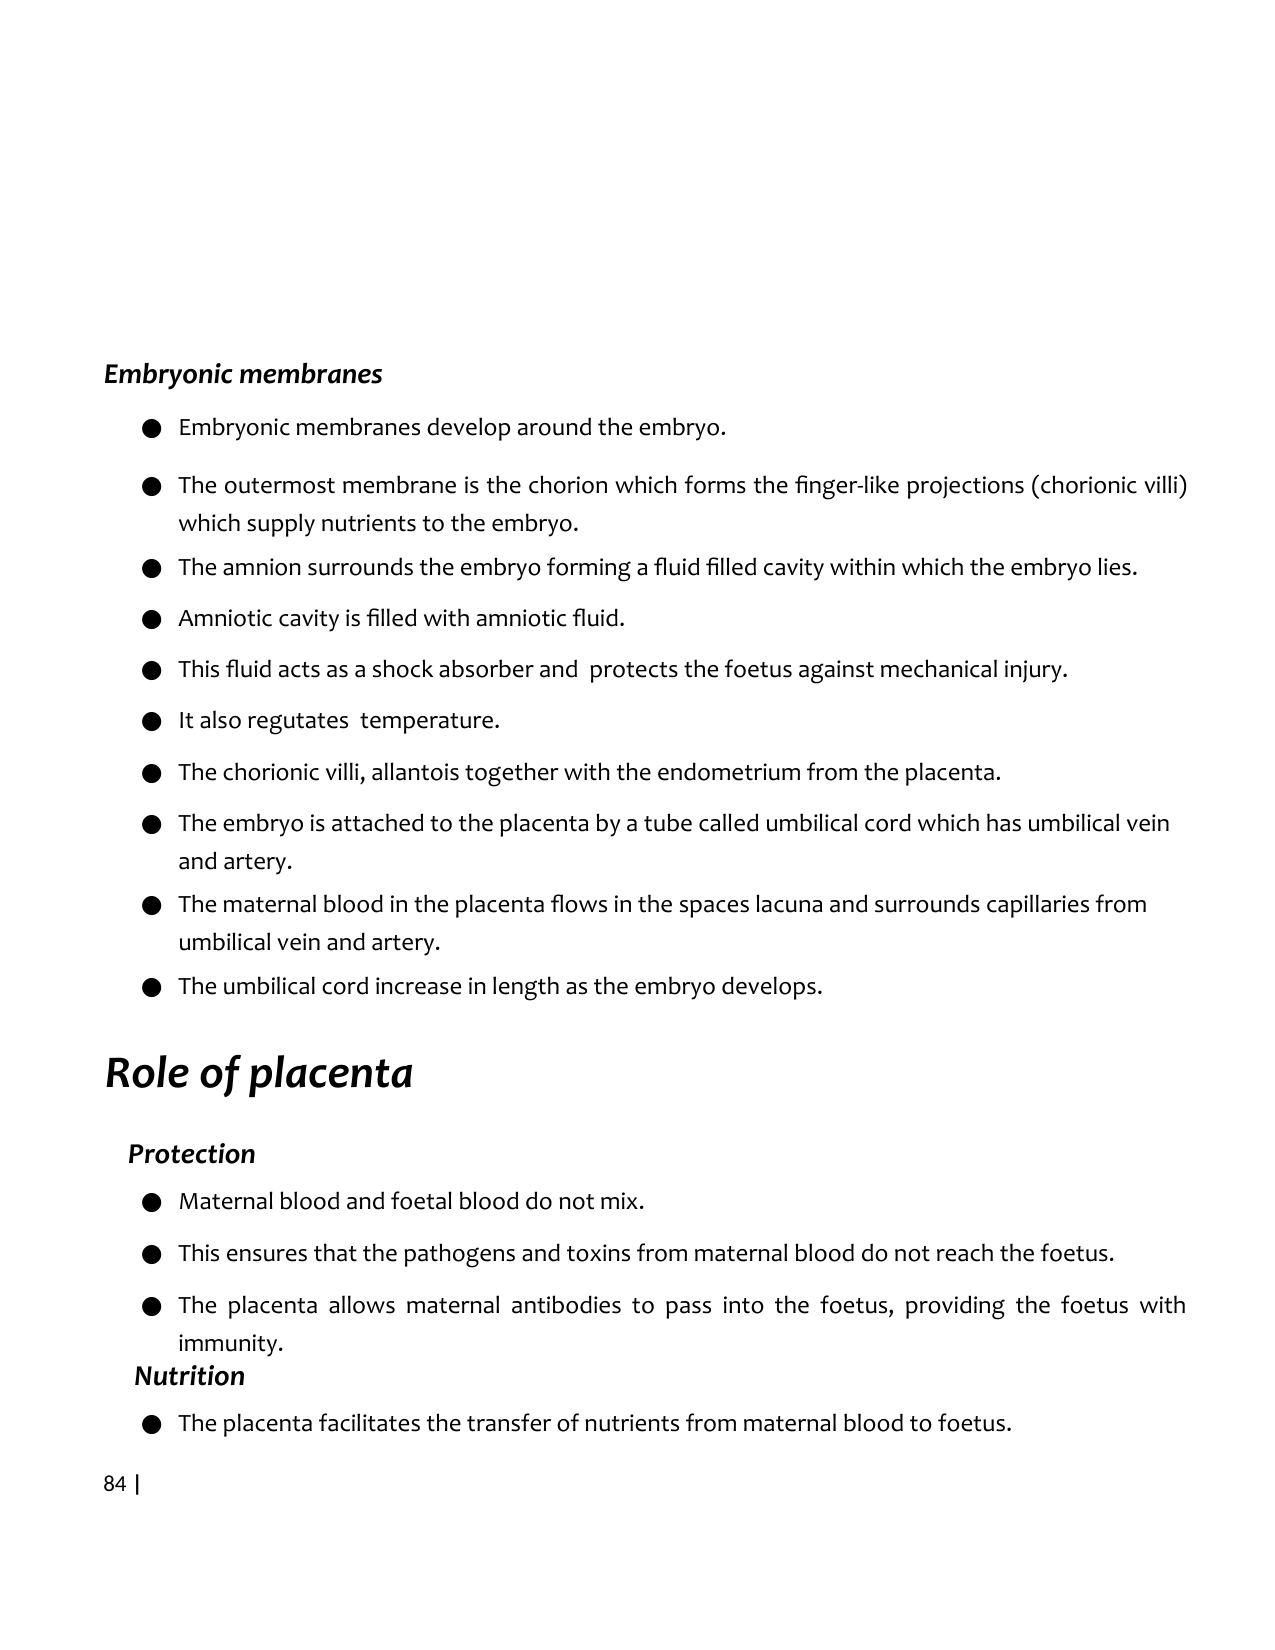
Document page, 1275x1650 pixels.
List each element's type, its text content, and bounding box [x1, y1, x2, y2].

list The amnion surrounds the embryo forming a fluid filled cavity within which the embryo lies. [141, 538, 1191, 589]
list The umbilical cord increase in length as the embryo develops. [141, 958, 1191, 1009]
list This fluid acts as a shock absorber and protects the foetus against mechanical injury. [141, 640, 1191, 692]
text Protection [103, 1136, 1191, 1172]
list Amniotic cavity is filled with amniotic fluid. [141, 589, 1191, 640]
text Role of placenta [104, 1044, 1191, 1101]
text Embryonic membranes [103, 356, 1191, 392]
list This ensures that the pathogens and toxins from maternal blood do not reach the foetus. [141, 1225, 1189, 1276]
list The chorionic villi, allantois together with the endometrium from the placenta. [141, 743, 1191, 794]
list Embryonic membranes develop around the embryo. [141, 398, 1189, 450]
list The placenta allows maternal antibodies to pass into the foetus, providing the foetus with immunity. [141, 1276, 1188, 1358]
list The outermost membrane is the chorion which forms the finger-like projections (chorionic villi) which supply nutrients to the embryo. [141, 456, 1189, 538]
list It also regutates temperature. [141, 692, 1191, 743]
list The maternal blood in the placenta flows in the spaces lacuna and surrounds capillaries from umbilical vein and artery. [141, 876, 1191, 958]
text Nutrition [103, 1358, 1191, 1393]
list Maternal blood and foetal blood do not mix. [141, 1173, 1189, 1224]
list The placenta facilitates the transfer of nutrients from maternal blood to foetus. [141, 1394, 1190, 1445]
list The embryo is attached to the placenta by a tube called umbilical cord which has umbilical vein and artery. [141, 794, 1191, 876]
